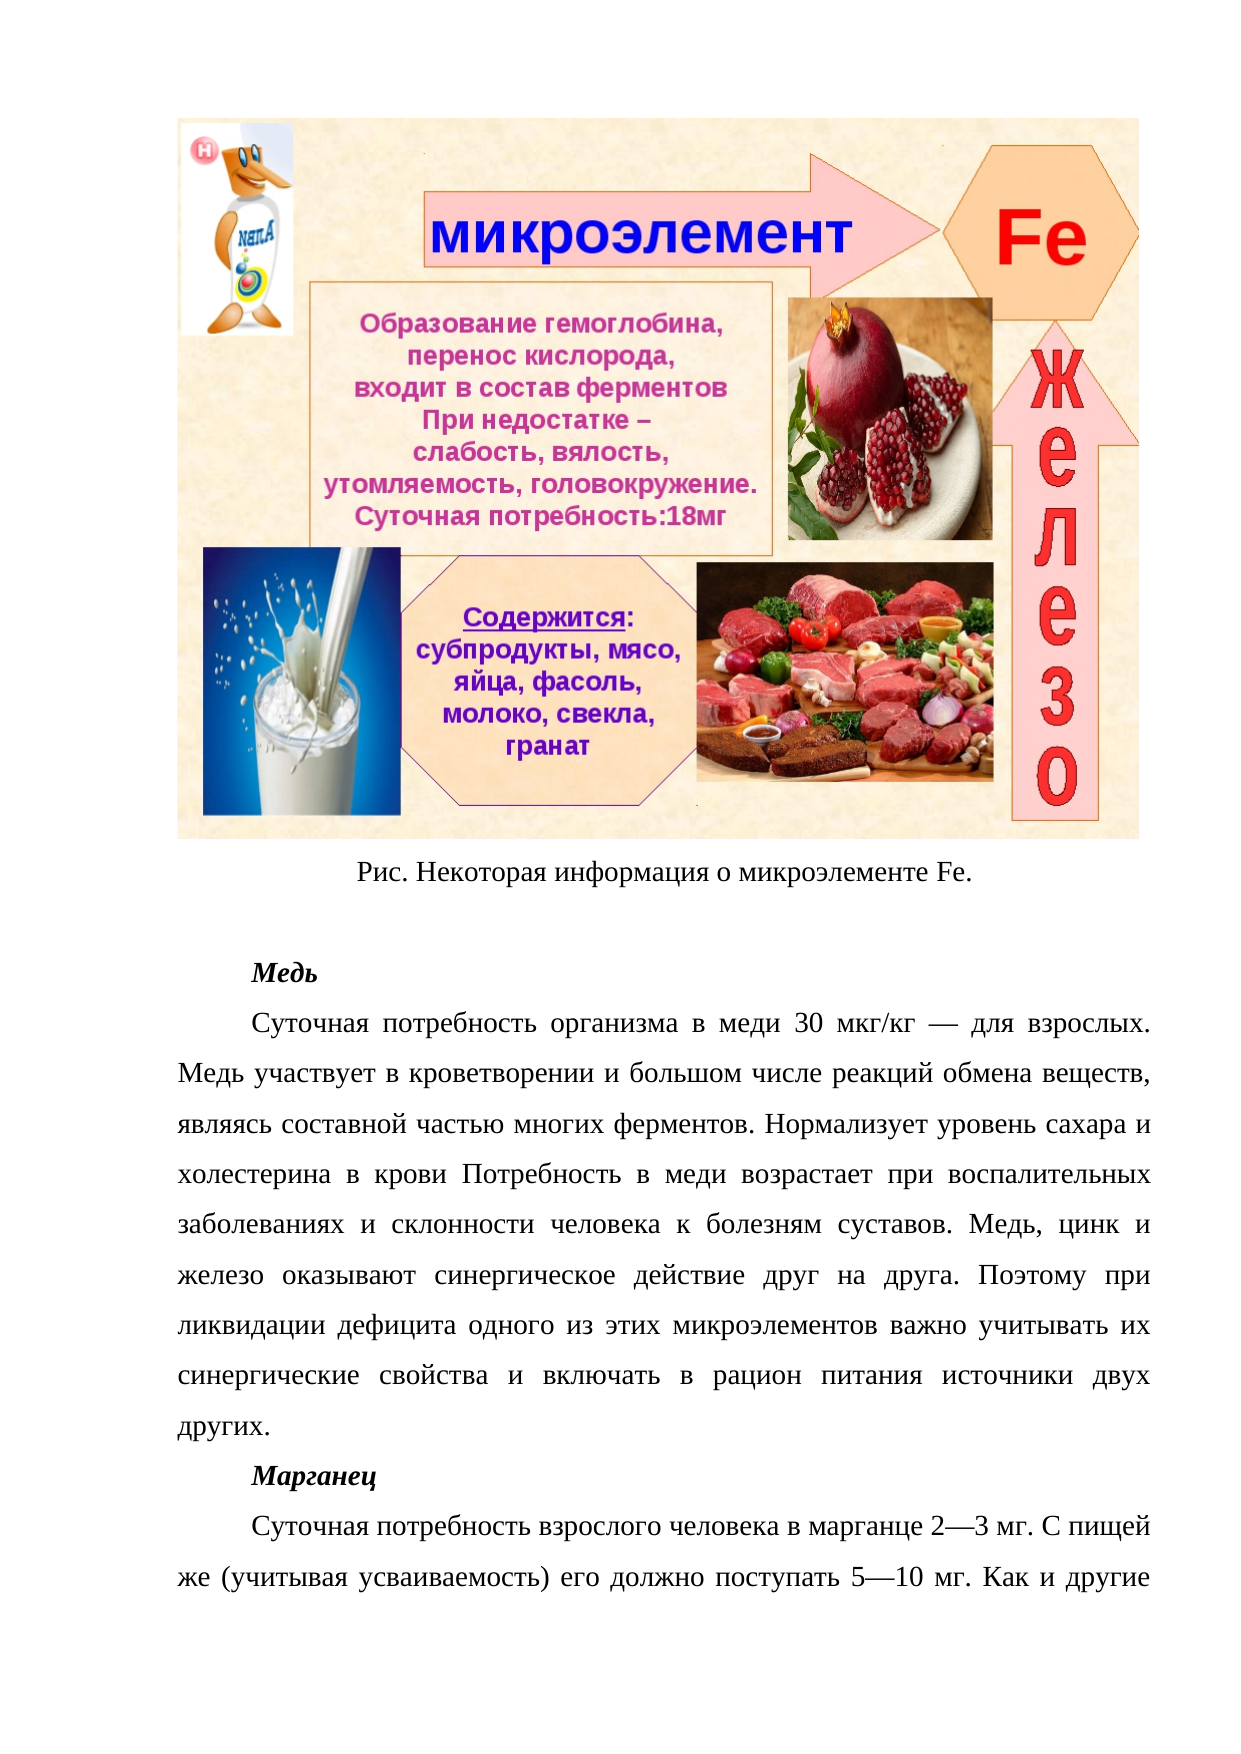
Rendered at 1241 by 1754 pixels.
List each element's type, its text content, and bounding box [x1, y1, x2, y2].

text Марганец [177, 1458, 1152, 1492]
text Рис. Некоторая информация о микроэлементе Fe. [177, 854, 1152, 888]
text Медь [177, 955, 1152, 988]
picture [177, 118, 1140, 840]
text Суточная потребность организма в меди 30 мкг/кг — для взрослых. Медь участвует в кроветворении и большом числе реакций обмена веществ, являясь составной частью многих ферментов. Нормализует уровень сахара и холестерина в крови Потребность в меди возрастает при воспалительных заболеваниях и склонности человека к болезням суставов. Медь, цинк и железо оказывают синергическое действие друг на друга. Поэтому при ликвидации дефицита одного из этих микроэлементов важно учитывать их синергические свойства и включать в рацион питания источники двух других. [177, 1005, 1152, 1441]
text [177, 1508, 1152, 1592]
